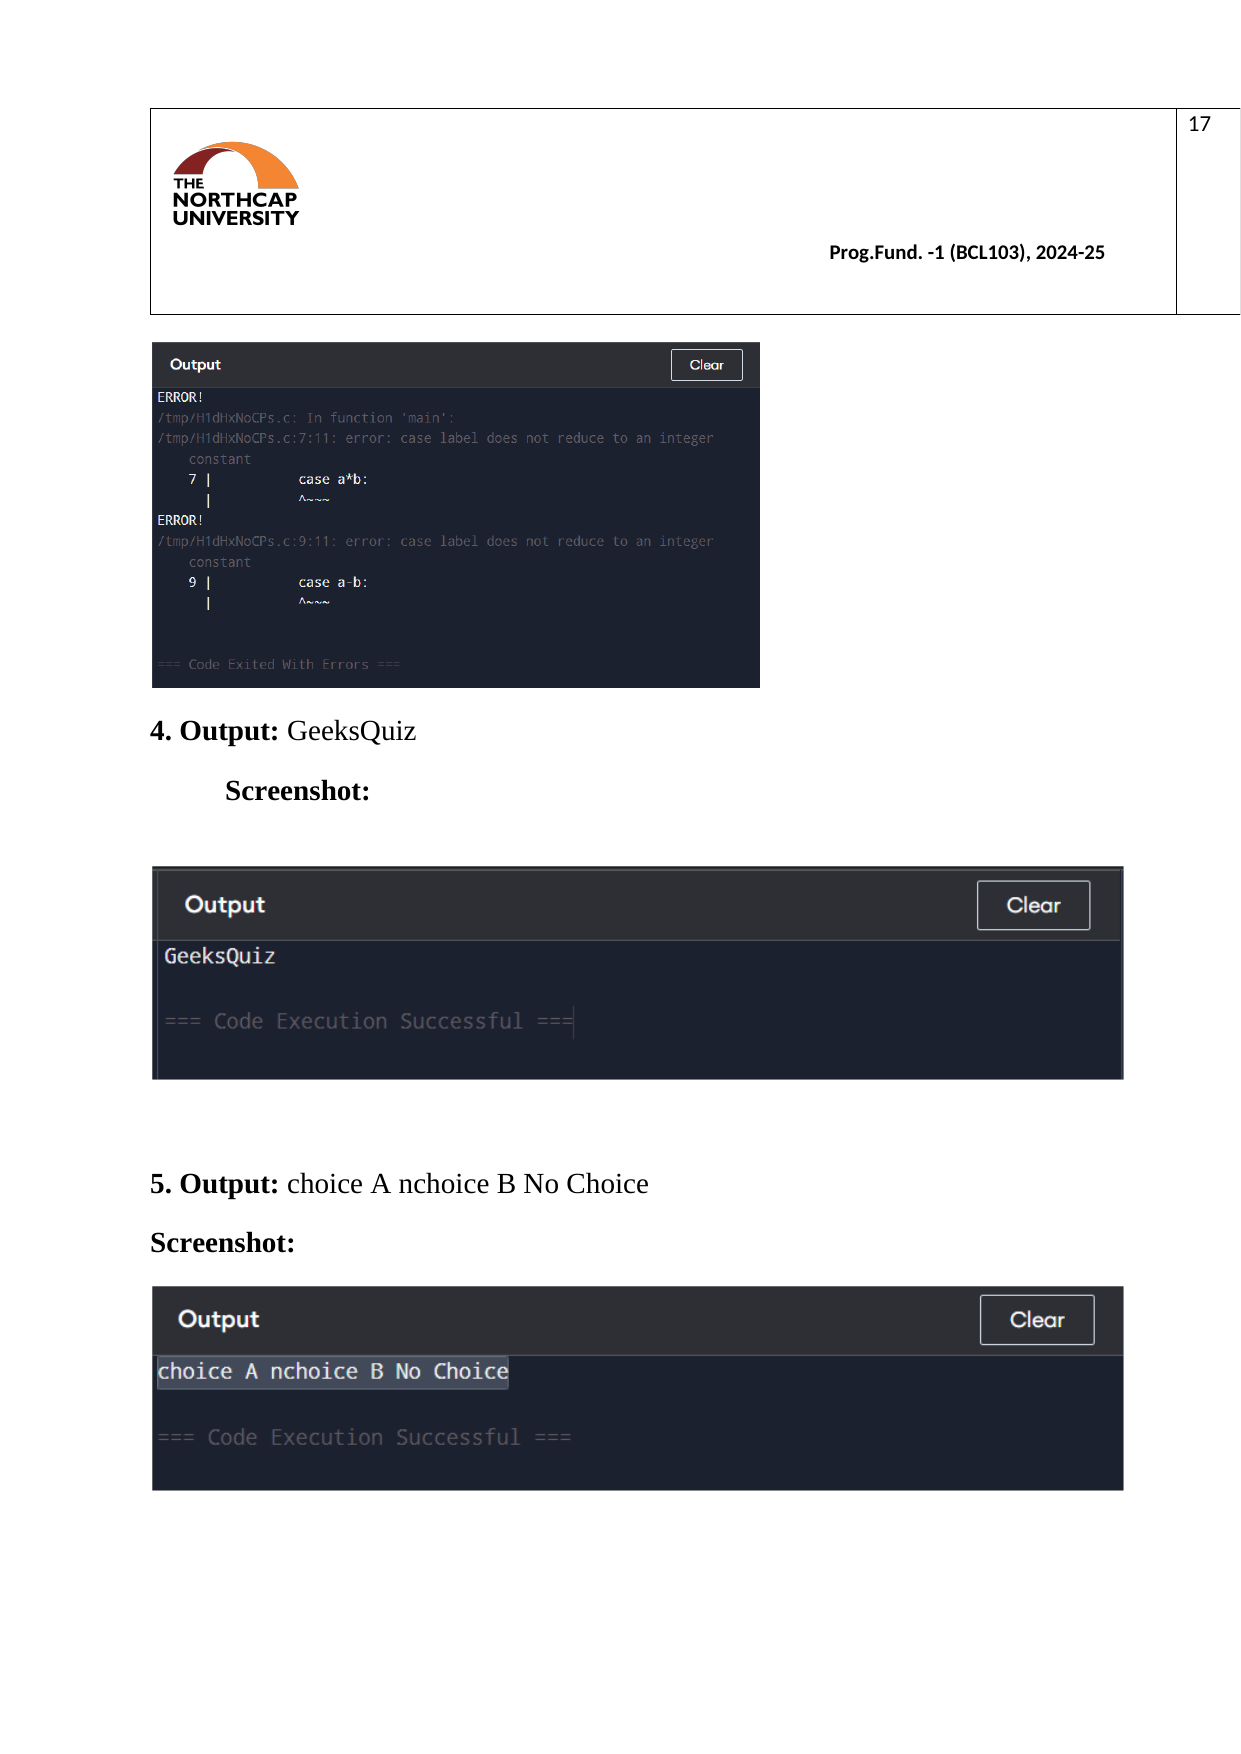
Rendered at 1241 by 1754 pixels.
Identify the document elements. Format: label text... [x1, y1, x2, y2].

picture [161, 109, 312, 259]
picture [150, 864, 1125, 1082]
text 5. Output: choice A nchoice B No Choice [150, 1166, 1090, 1199]
text Screenshot: [150, 1225, 1090, 1259]
picture [150, 340, 761, 689]
picture [150, 1284, 1125, 1493]
text 4. Output: GeeksQuiz [150, 713, 1090, 747]
text Screenshot: [150, 773, 1090, 806]
